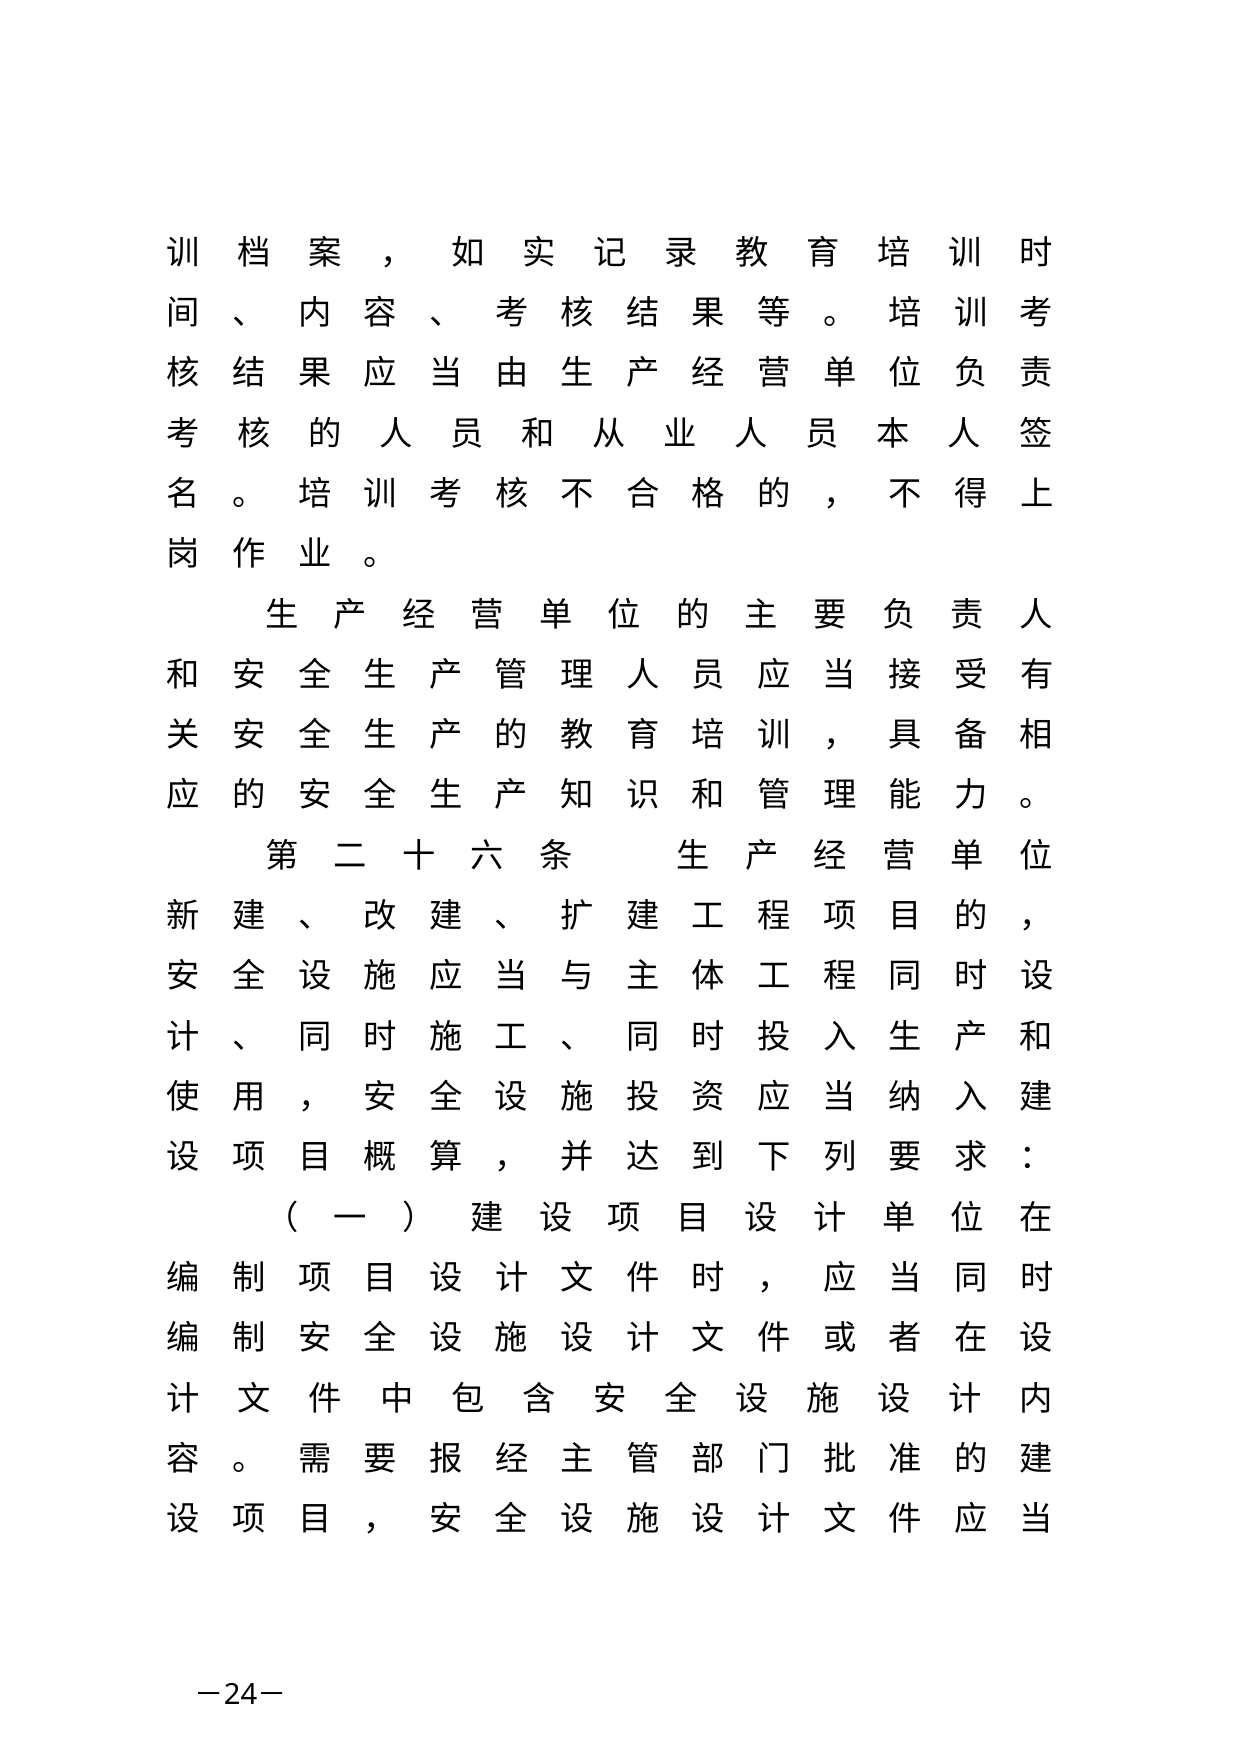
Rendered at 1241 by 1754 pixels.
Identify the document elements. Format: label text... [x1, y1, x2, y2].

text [167, 1184, 1085, 1546]
text 第二十六条 生产经营单位新建、改建、扩建工程项目的，安全设施应当与主体工程同时设计、同时施工、同时投入生产和使用，安全设施投资应当纳入建设项目概算，并达到下列要求： [167, 822, 1085, 1184]
text 生产经营单位的主要负责人和安全生产管理人员应当接受有关安全生产的教育培训，具备相应的安全生产知识和管理能力。 [167, 581, 1085, 822]
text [167, 219, 1085, 581]
